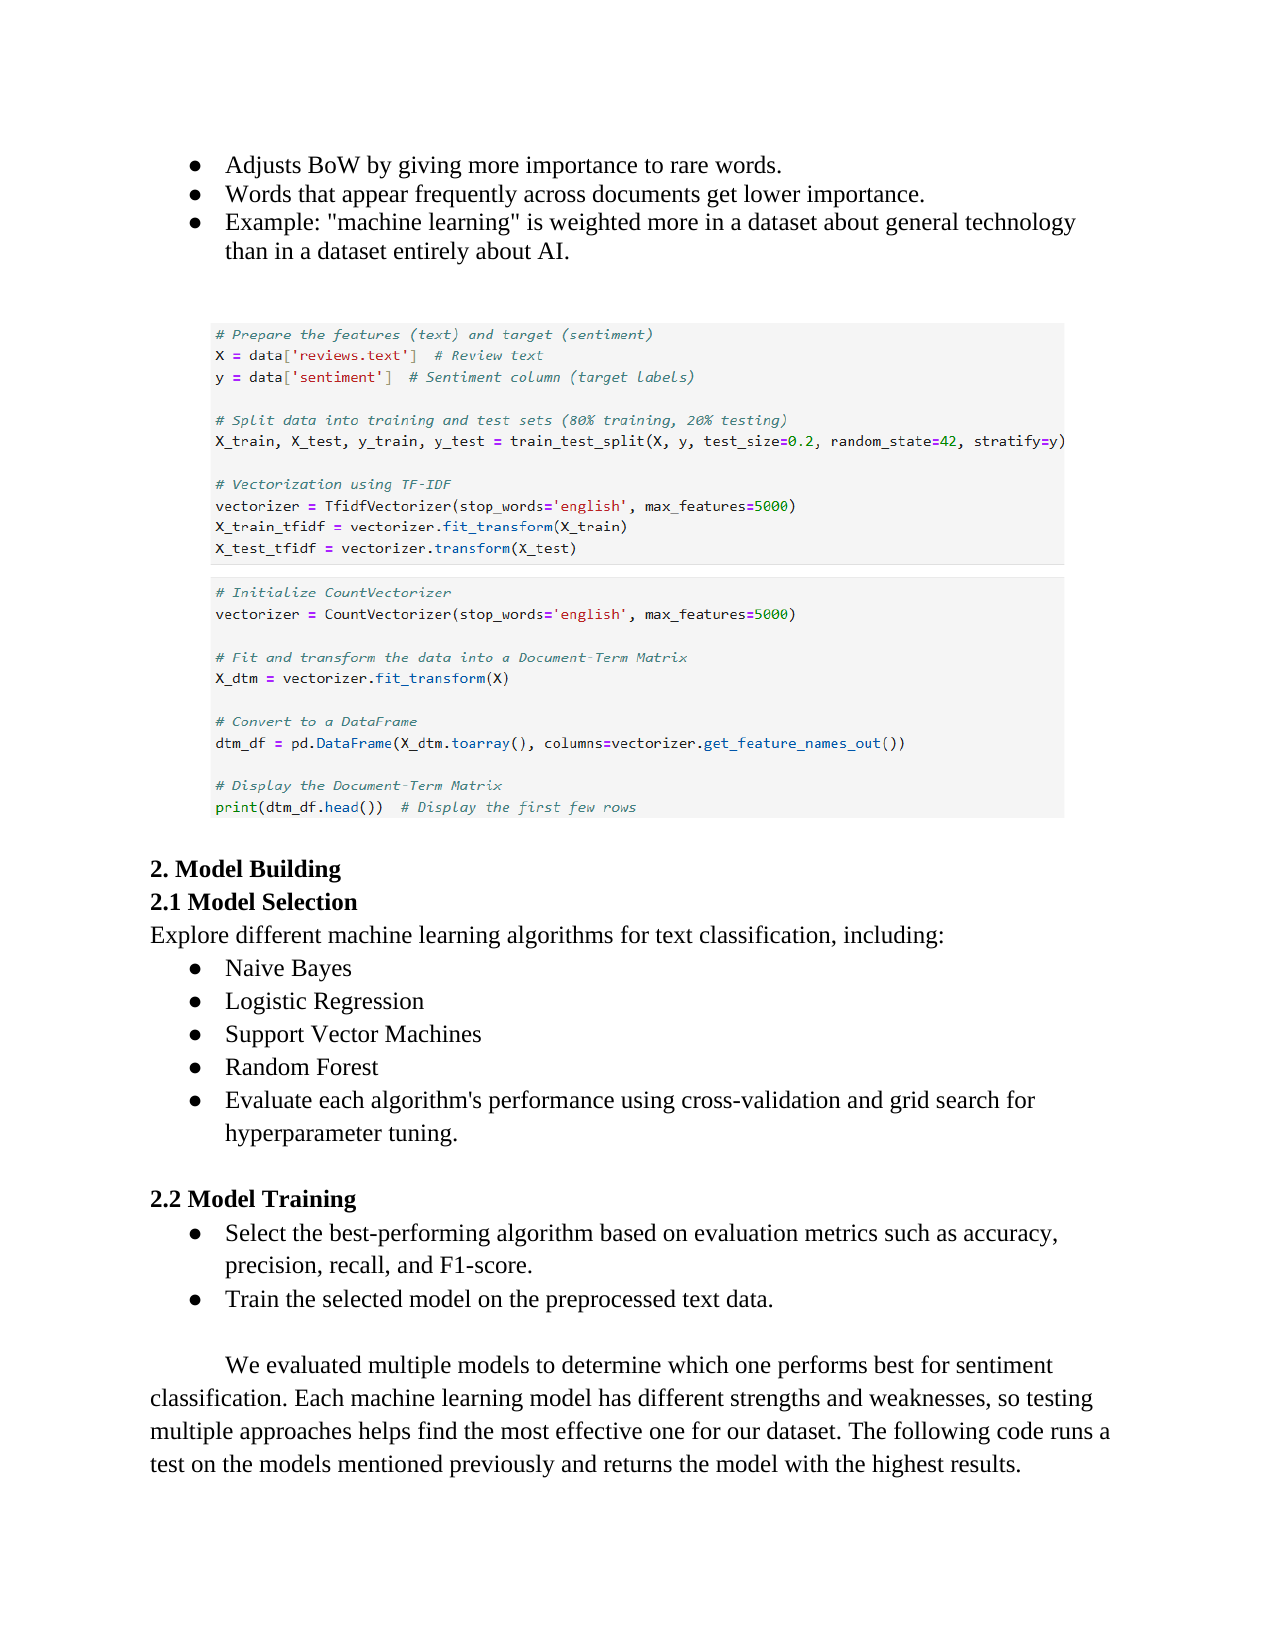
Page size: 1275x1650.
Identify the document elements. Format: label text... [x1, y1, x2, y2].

list Random Forest [187, 1052, 1125, 1081]
list Select the best-performing algorithm based on evaluation metrics such as accuracy, precision, recall, and F1-score. [187, 1218, 1125, 1279]
text We evaluated multiple models to determine which one performs best for sentiment classification. Each machine learning model has different strengths and weaknesses, so testing multiple approaches helps find the most effective one for our dataset. The following code runs a test on the models mentioned previously and returns the model with the highest results. [150, 1350, 1125, 1477]
text 2. Model Building [150, 854, 1125, 883]
text 2.1 Model Selection [150, 887, 1125, 916]
list Evaluate each algorithm's performance using cross-validation and grid search for hyperparameter tuning. [187, 1086, 1125, 1147]
list Support Vector Machines [187, 1019, 1125, 1048]
list Train the selected model on the preprocessed text data. [187, 1284, 1125, 1312]
text 2.2 Model Training [150, 1184, 1125, 1213]
picture [210, 323, 1065, 818]
list Logistic Regression [187, 986, 1125, 1015]
list Adjusts BoW by giving more importance to rare words. [187, 150, 1125, 179]
text Explore different machine learning algorithms for text classification, including: [150, 920, 1125, 949]
list Naive Bayes [187, 953, 1125, 982]
list Example: "machine learning" is weighted more in a dataset about general technology than in a dataset entirely about AI. [187, 207, 1125, 265]
list Words that appear frequently across documents get lower importance. [187, 179, 1125, 207]
